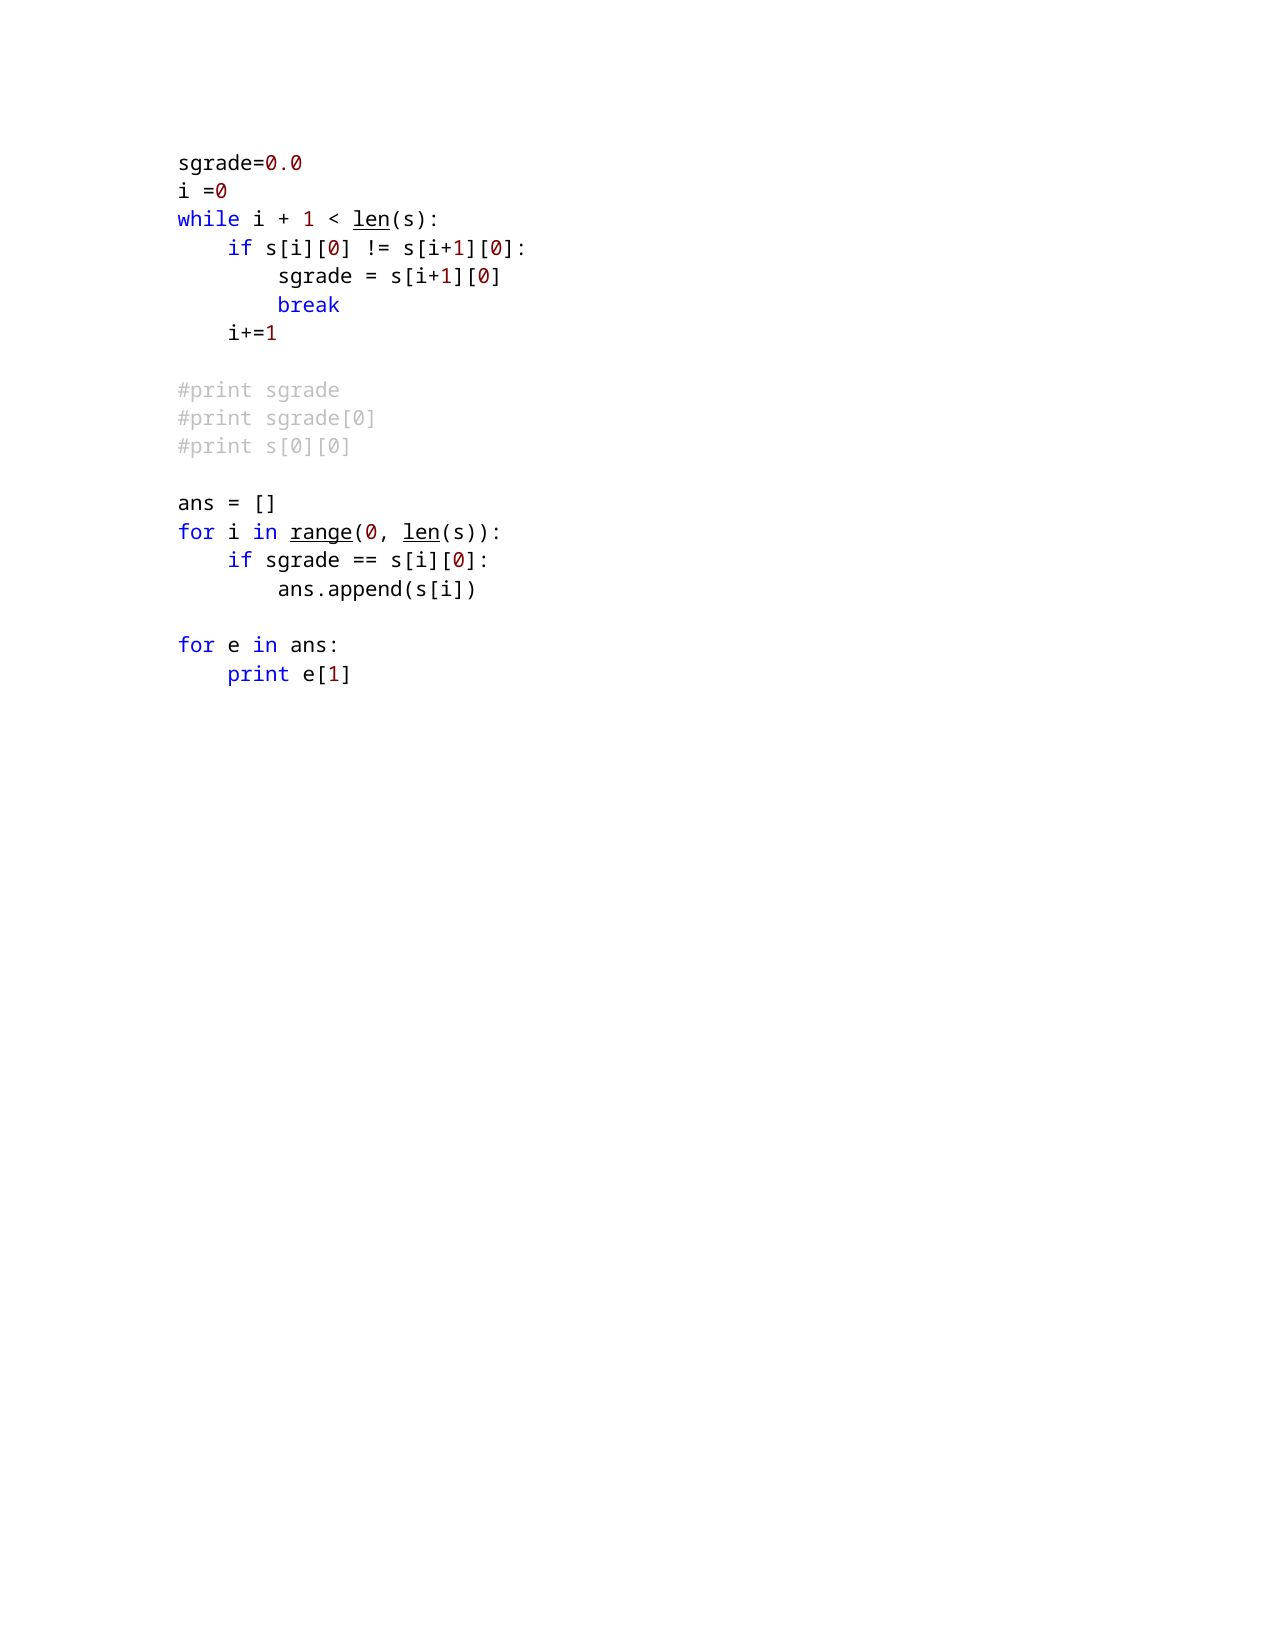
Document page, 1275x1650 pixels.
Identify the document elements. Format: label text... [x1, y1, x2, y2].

text ans = [] [177, 488, 1098, 517]
text if sgrade == s[i][0]: [177, 545, 1098, 574]
text for e in ans: [177, 631, 1098, 659]
text if s[i][0] != s[i+1][0]: [177, 233, 1098, 261]
text i+=1 [177, 318, 1098, 347]
text sgrade = s[i+1][0] [177, 261, 1098, 290]
text print e[1] [177, 659, 1098, 687]
text while i + 1 < len(s): [177, 204, 1098, 233]
text ans.append(s[i]) [177, 574, 1098, 602]
text sgrade=0.0 [177, 148, 1098, 176]
text #print sgrade[0] [177, 403, 1098, 432]
text #print sgrade [177, 375, 1098, 403]
text i =0 [177, 176, 1098, 204]
text #print s[0][0] [177, 432, 1098, 460]
text for i in range(0, len(s)): [177, 517, 1098, 545]
text break [177, 290, 1098, 318]
